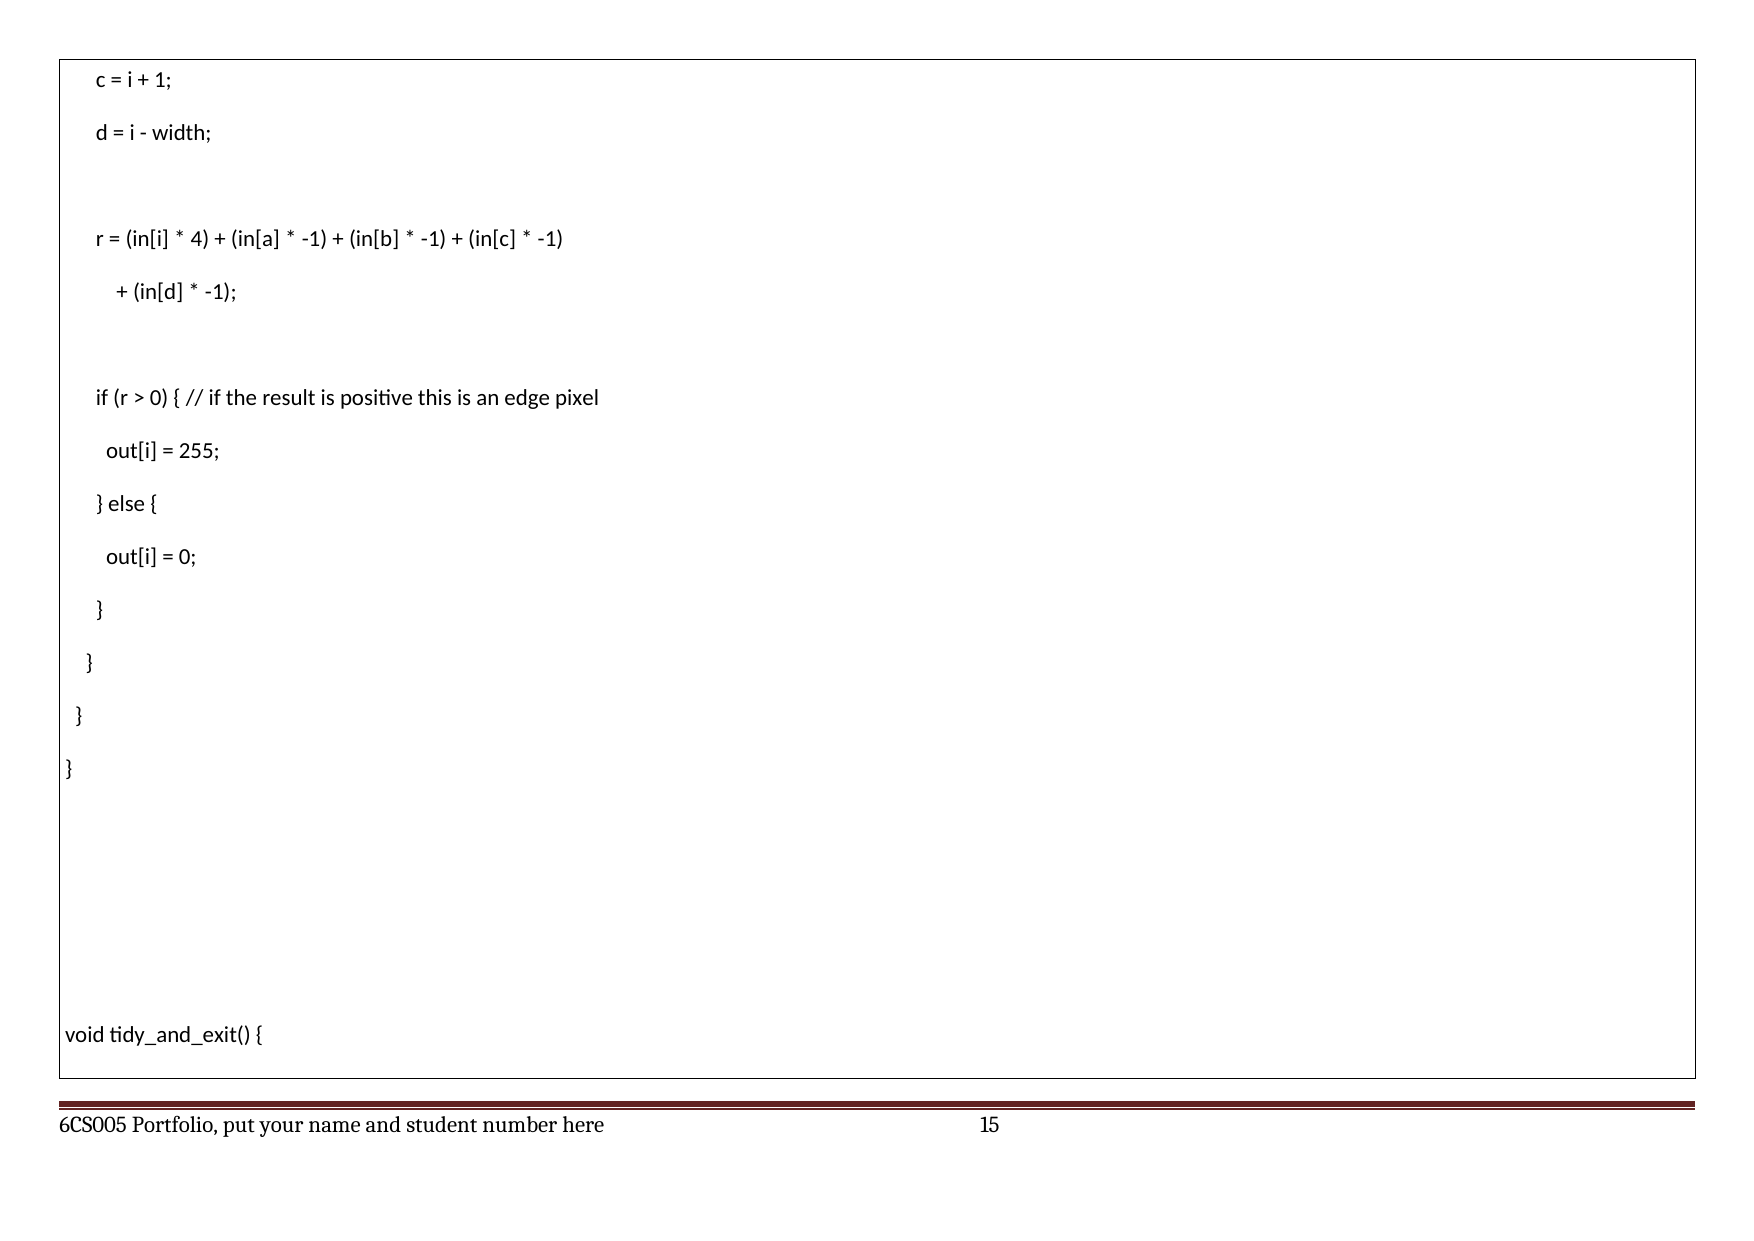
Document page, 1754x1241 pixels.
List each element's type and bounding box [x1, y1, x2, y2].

table_header [60, 60, 1695, 1078]
